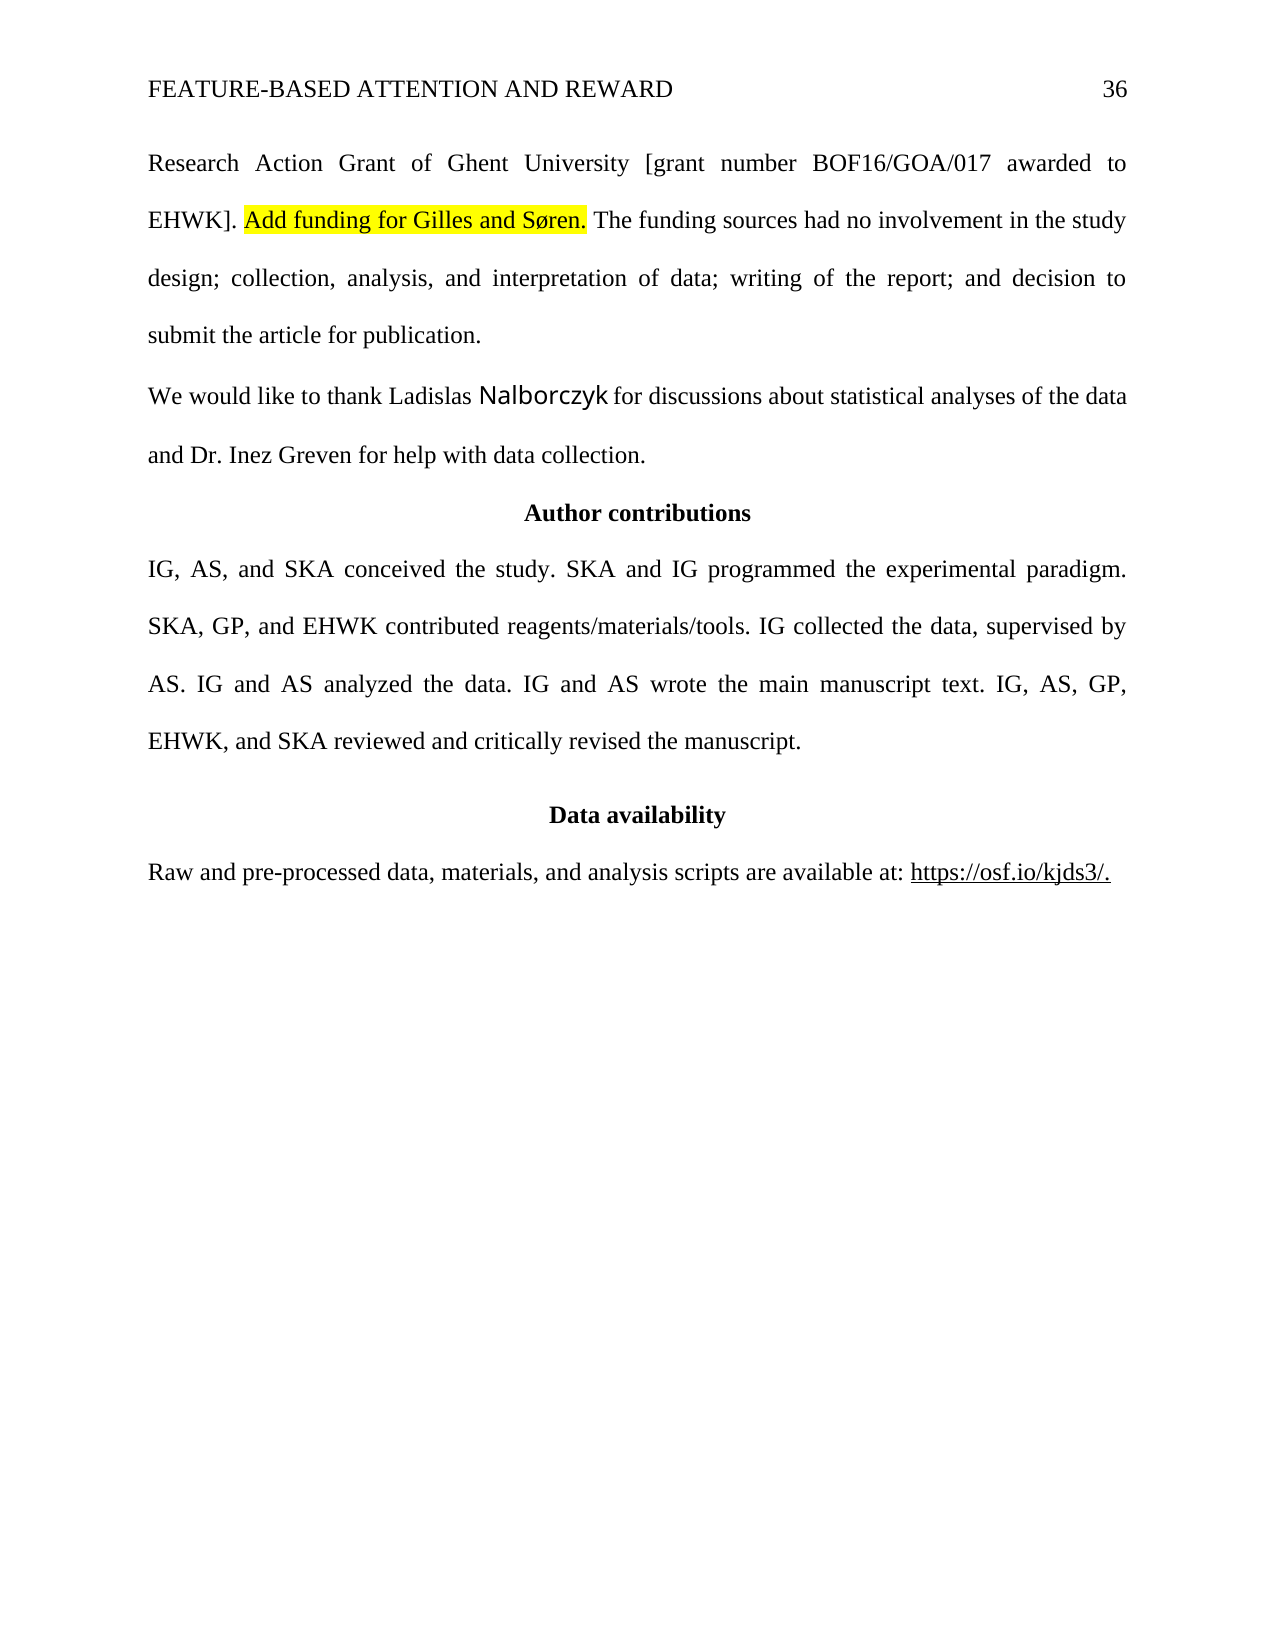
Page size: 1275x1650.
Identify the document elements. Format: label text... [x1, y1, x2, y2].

text We would like to thank Ladislas Nalborczyk for discussions about statistical analyses of the data and Dr. Inez Greven for help with data collection. [148, 378, 1127, 469]
subtitle Author contributions [148, 498, 1127, 527]
text IG, AS, and SKA conceived the study. SKA and IG programmed the experimental paradigm. SKA, GP, and EHWK contributed reagents/materials/tools. IG collected the data, supervised by AS. IG and AS analyzed the data. IG and AS wrote the main manuscript text. IG, AS, GP, EHWK, and SKA reviewed and critically revised the manuscript. [148, 554, 1127, 755]
subtitle Data availability [148, 801, 1127, 829]
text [148, 148, 1127, 349]
text Raw and pre-processed data, materials, and analysis scripts are available at: https://osf.io/kjds3/. [148, 857, 1127, 885]
